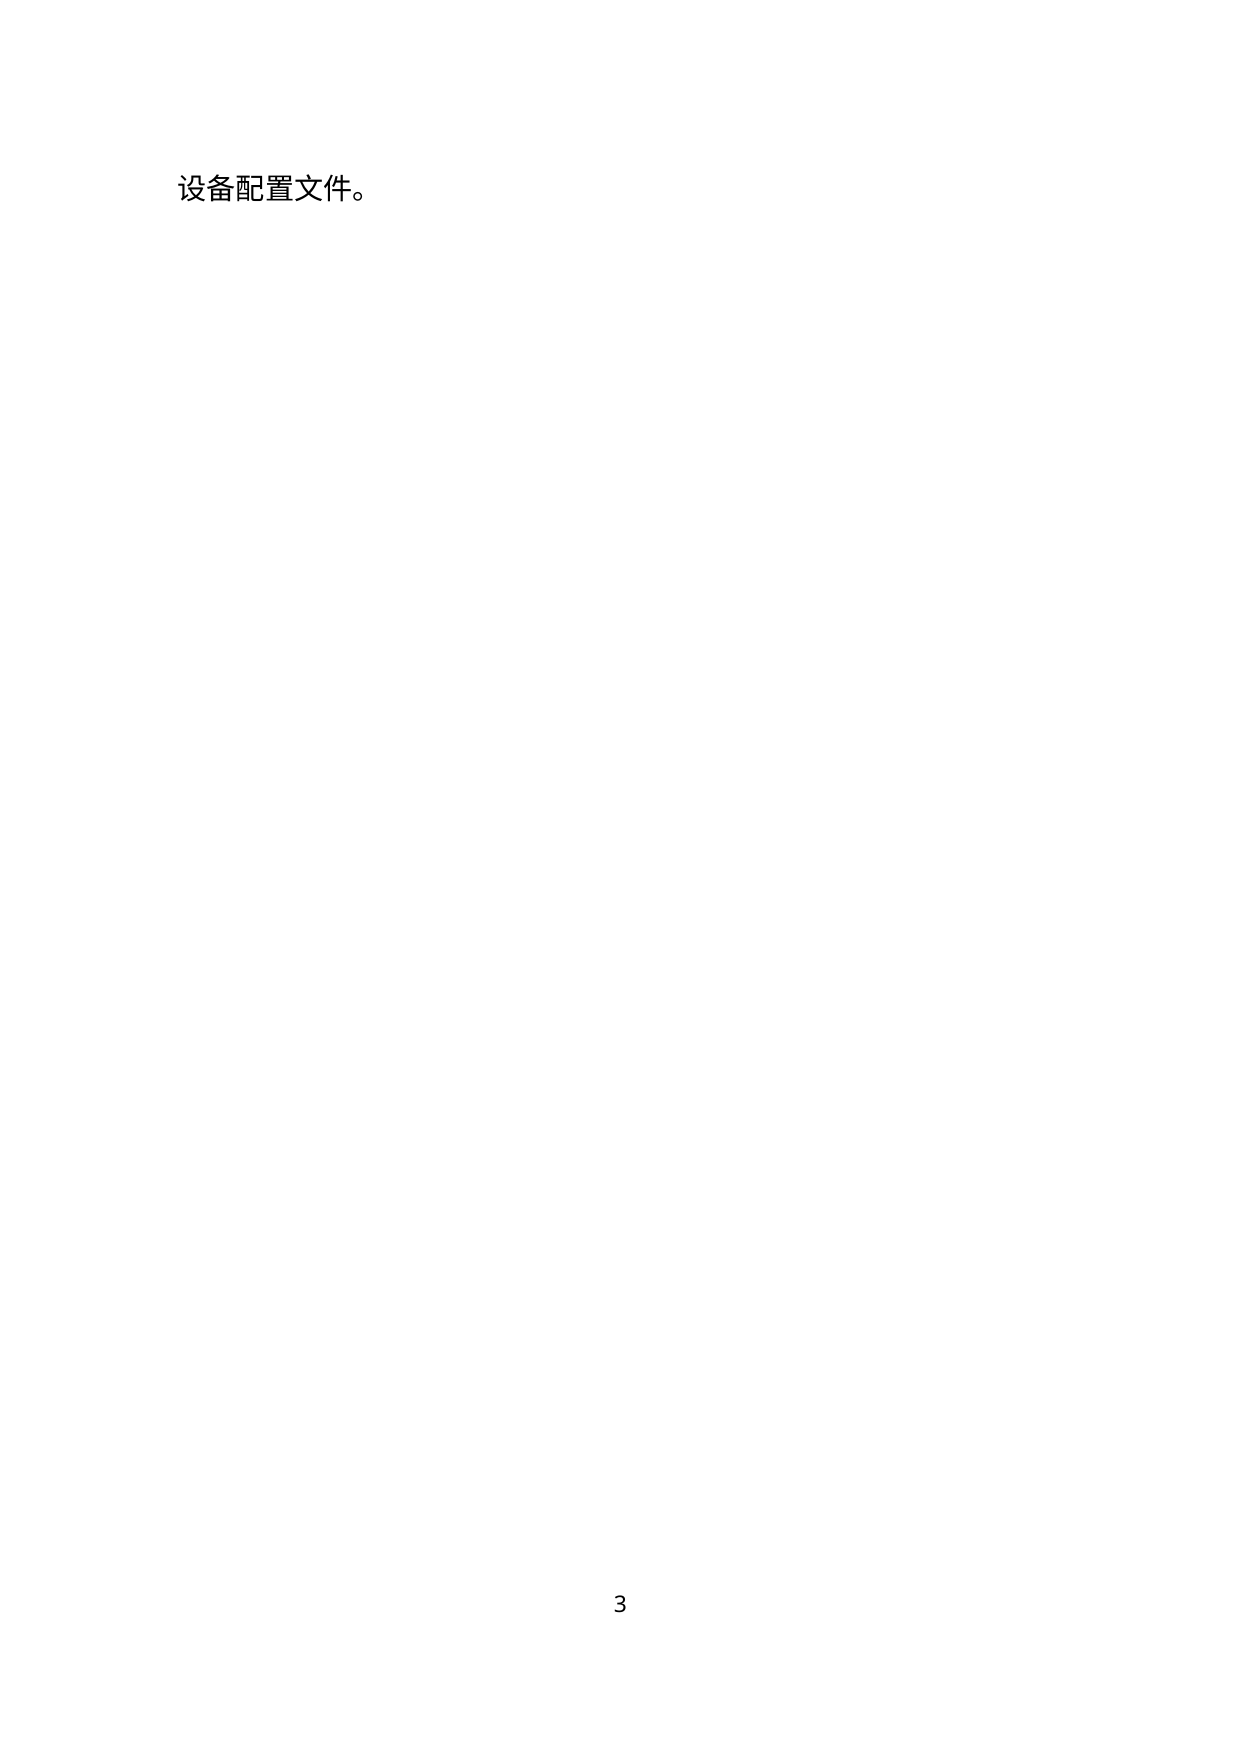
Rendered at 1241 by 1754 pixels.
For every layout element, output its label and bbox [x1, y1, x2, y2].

text [177, 154, 1063, 219]
